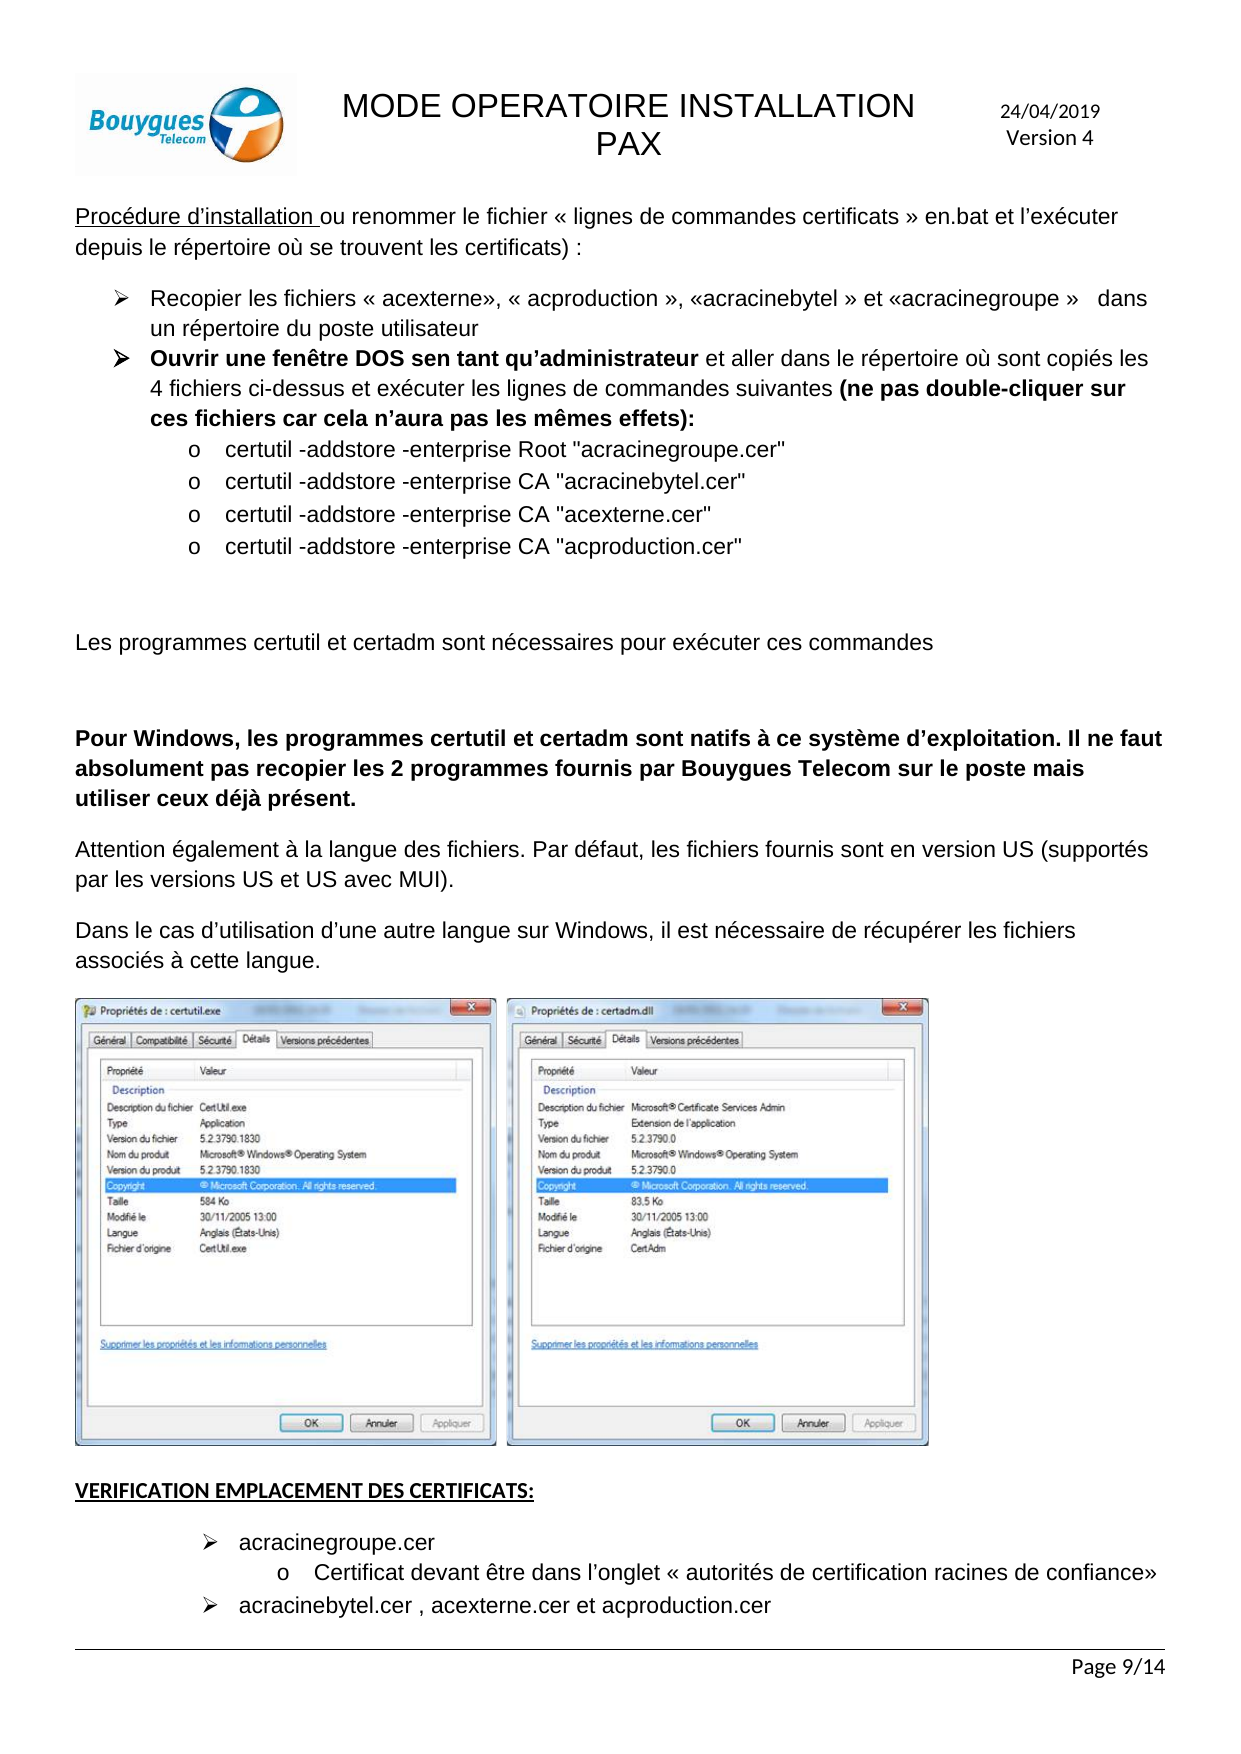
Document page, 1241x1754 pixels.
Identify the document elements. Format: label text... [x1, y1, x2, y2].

text Procédure d’installation ou renommer le fichier « lignes de commandes certificats » en.bat et l’exécuter depuis le répertoire où se trouvent les certificats) : [75, 203, 1165, 260]
text Dans le cas d’utilisation d’une autre langue sur Windows, il est nécessaire de récupérer les fichiers associés à cette langue. [75, 917, 1165, 974]
text Pour Windows, les programmes certutil et certadm sont natifs à ce système d’exploitation. Il ne faut absolument pas recopier les 2 programmes fournis par Bouygues Telecom sur le poste mais utiliser ceux déjà présent. [75, 724, 1165, 811]
list acracinegroupe.cer [201, 1529, 1165, 1555]
list certutil -addstore -enterprise Root "acracinegroupe.cer" [187, 436, 1165, 464]
text Les programmes certutil et certadm sont nécessaires pour exécuter ces commandes [75, 629, 1165, 656]
picture [75, 73, 297, 176]
list certutil -addstore -enterprise CA "acracinebytel.cer" [187, 468, 1165, 496]
text VERIFICATION EMPLACEMENT DES CERTIFICATS: [75, 1476, 1165, 1504]
list acracinebytel.cer , acexterne.cer et acproduction.cer [201, 1592, 1165, 1618]
picture [75, 998, 497, 1446]
list Recopier les fichiers « acexterne», « acproduction », «acracinebytel » et «acracinegroupe » dans un répertoire du poste utilisateur [112, 284, 1165, 341]
list certutil -addstore -enterprise CA "acproduction.cer" [187, 533, 1165, 561]
picture [506, 998, 929, 1446]
list Certificat devant être dans l’onglet « autorités de certification racines de confiance» [276, 1559, 1165, 1588]
text Attention également à la langue des fichiers. Par défaut, les fichiers fournis sont en version US (supportés par les versions US et US avec MUI). [75, 836, 1165, 892]
list Ouvrir une fenêtre DOS sen tant qu’administrateur et aller dans le répertoire où sont copiés les 4 fichiers ci-dessus et exécuter les lignes de commandes suivantes (ne pas double-cliquer sur ces fichiers car cela n’aura pas les mêmes effets): [112, 345, 1165, 432]
list certutil -addstore -enterprise CA "acexterne.cer" [187, 501, 1165, 529]
